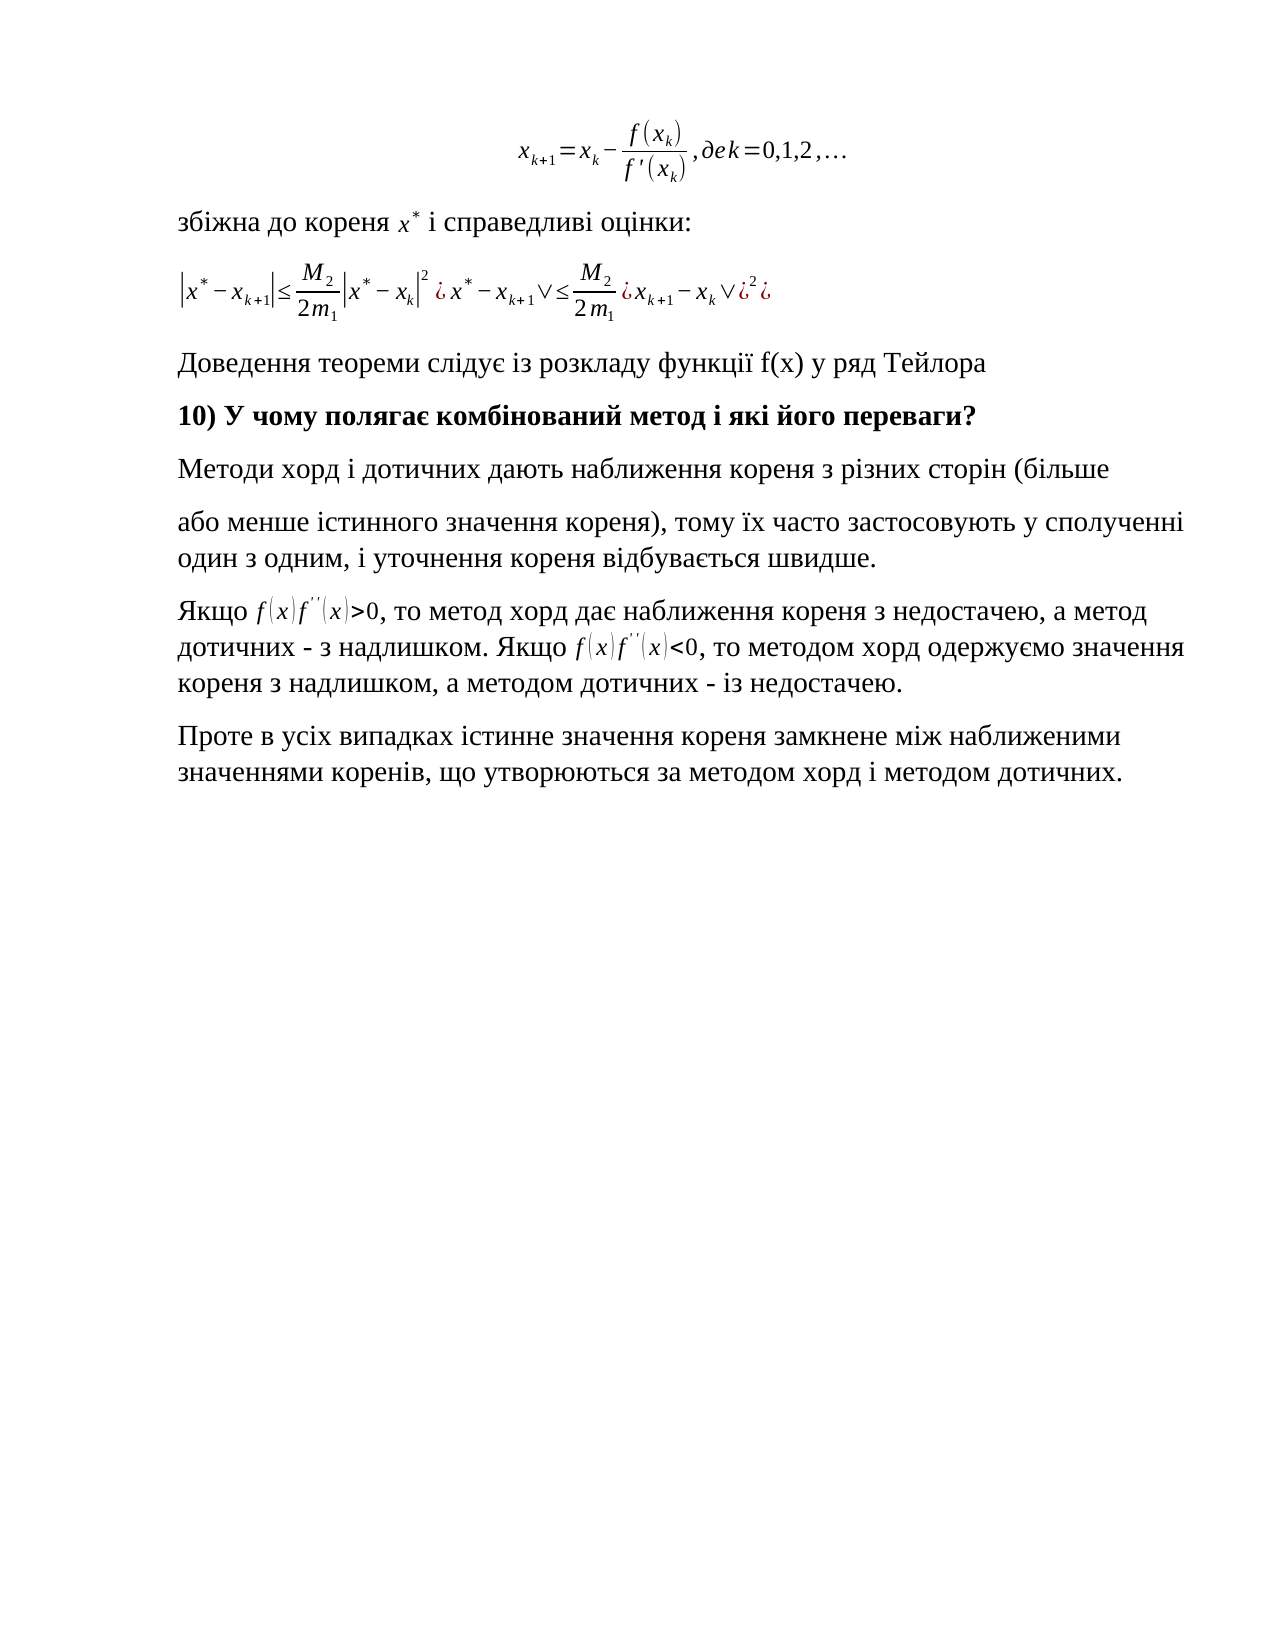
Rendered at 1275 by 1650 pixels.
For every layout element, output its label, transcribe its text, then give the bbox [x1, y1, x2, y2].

text Доведення теореми слідує із розкладу функції f(x) у ряд Тейлора [177, 345, 1186, 379]
text збіжна до кореня і справедливі оцінки: [177, 204, 1186, 238]
text Методи хорд і дотичних дають наближення кореня з різних сторін (більше [177, 451, 1186, 484]
text або менше істинного значення кореня), тому їх часто застосовують у сполученні один з одним, і уточнення кореня відбувається швидше. [177, 504, 1186, 573]
text Якщо , то метод хорд дає наближення кореня з недостачею, а метод дотичних - з надлишком. Якщо , то методом хорд одержуємо значення кореня з надлишком, а методом дотичних - із недостачею. [177, 593, 1186, 698]
text Проте в усіх випадках істинне значення кореня замкнене між наближеними значеннями коренів, що утворюються за методом хорд і методом дотичних. [177, 718, 1186, 787]
text 10) У чому полягає комбінований метод і які його переваги? [177, 398, 1186, 432]
